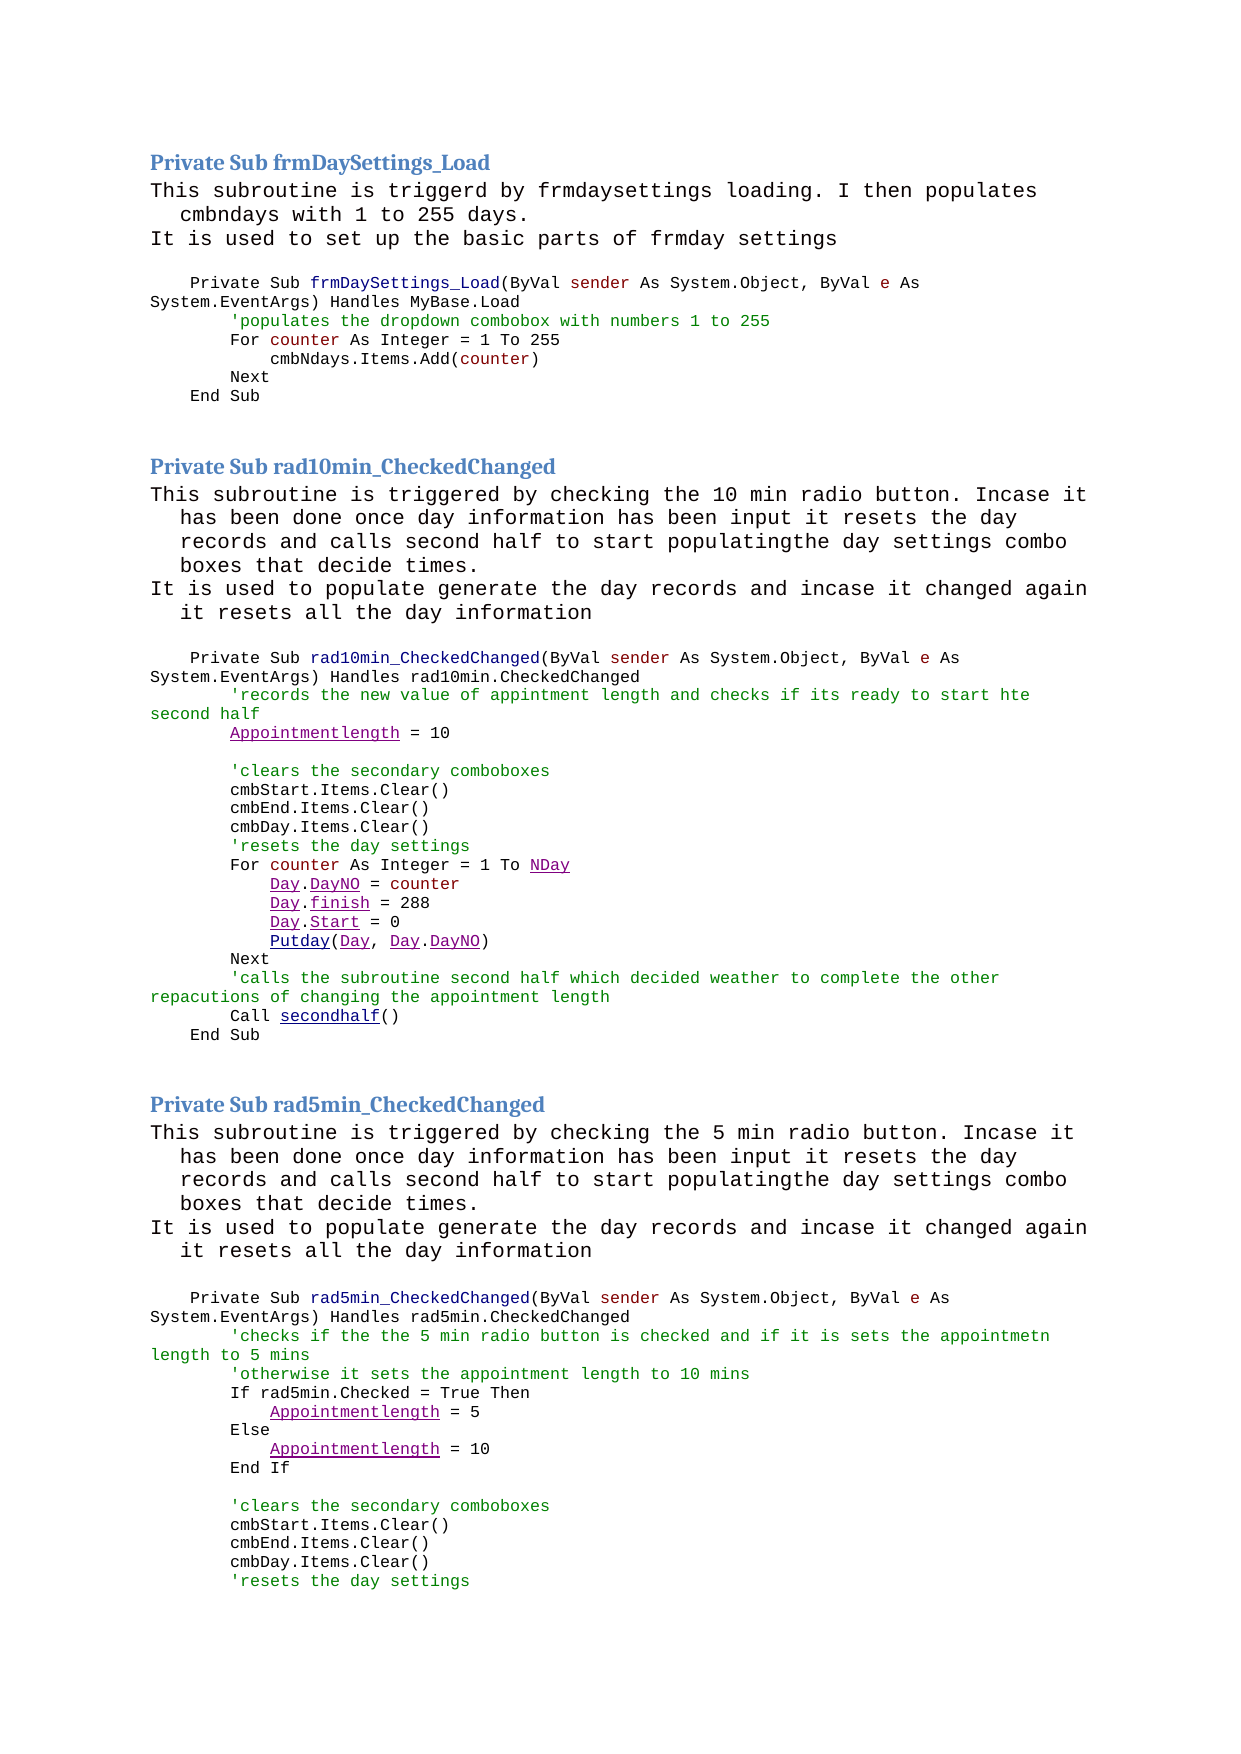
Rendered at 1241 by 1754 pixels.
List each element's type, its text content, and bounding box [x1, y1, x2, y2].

text Next [150, 951, 1090, 970]
text Call secondhalf() [150, 1007, 1090, 1026]
text This subroutine is triggered by checking the 5 min radio button. Incase it has been done once day information has been input it resets the day records and calls second half to start populatingthe day settings combo boxes that decide times. [150, 1122, 1090, 1217]
text End Sub [150, 1026, 1090, 1045]
text Day.Start = 0 [150, 913, 1090, 932]
text cmbEnd.Items.Clear() [150, 1535, 1090, 1554]
text This subroutine is triggered by checking the 10 min radio button. Incase it has been done once day information has been input it resets the day records and calls second half to start populatingthe day settings combo boxes that decide times. [150, 484, 1090, 578]
text 'populates the dropdown combobox with numbers 1 to 255 [150, 312, 1090, 331]
text End Sub [150, 388, 1090, 407]
subtitle Private Sub rad5min_CheckedChanged [150, 1092, 1090, 1118]
text Appointmentlength = 5 [150, 1403, 1090, 1422]
text 'records the new value of appintment length and checks if its ready to start hte second half [150, 687, 1090, 725]
text cmbEnd.Items.Clear() [150, 800, 1090, 819]
text Appointmentlength = 10 [150, 1441, 1090, 1460]
text This subroutine is triggerd by frmdaysettings loading. I then populates cmbndays with 1 to 255 days. [150, 180, 1090, 227]
text Private Sub rad5min_CheckedChanged(ByVal sender As System.Object, ByVal e As System.EventArgs) Handles rad5min.CheckedChanged [150, 1290, 1090, 1328]
text Appointmentlength = 10 [150, 725, 1090, 743]
text 'clears the secondary comboboxes [150, 762, 1090, 781]
text Next [150, 369, 1090, 388]
text End If [150, 1460, 1090, 1478]
text Private Sub rad10min_CheckedChanged(ByVal sender As System.Object, ByVal e As System.EventArgs) Handles rad10min.CheckedChanged [150, 649, 1090, 687]
text cmbDay.Items.Clear() [150, 1554, 1090, 1573]
text Day.DayNO = counter [150, 876, 1090, 894]
text It is used to set up the basic parts of frmday settings [150, 227, 1090, 251]
text 'otherwise it sets the appointment length to 10 mins [150, 1365, 1090, 1384]
text Day.finish = 288 [150, 894, 1090, 913]
text Else [150, 1422, 1090, 1441]
subtitle Private Sub frmDaySettings_Load [150, 150, 1090, 176]
text Private Sub frmDaySettings_Load(ByVal sender As System.Object, ByVal e As System.EventArgs) Handles MyBase.Load [150, 275, 1090, 312]
text 'calls the subroutine second half which decided weather to complete the other repacutions of changing the appointment length [150, 970, 1090, 1007]
text 'clears the secondary comboboxes [150, 1497, 1090, 1516]
text 'checks if the the 5 min radio button is checked and if it is sets the appointmetn length to 5 mins [150, 1328, 1090, 1365]
text It is used to populate generate the day records and incase it changed again it resets all the day information [150, 1217, 1090, 1264]
text cmbStart.Items.Clear() [150, 1516, 1090, 1535]
text cmbDay.Items.Clear() [150, 819, 1090, 838]
text For counter As Integer = 1 To NDay [150, 857, 1090, 876]
text Putday(Day, Day.DayNO) [150, 932, 1090, 951]
text It is used to populate generate the day records and incase it changed again it resets all the day information [150, 578, 1090, 626]
text For counter As Integer = 1 To 255 [150, 331, 1090, 350]
text cmbNdays.Items.Add(counter) [150, 350, 1090, 369]
text cmbStart.Items.Clear() [150, 781, 1090, 800]
text 'resets the day settings [150, 1573, 1090, 1592]
text 'resets the day settings [150, 838, 1090, 857]
text If rad5min.Checked = True Then [150, 1384, 1090, 1403]
subtitle Private Sub rad10min_CheckedChanged [150, 453, 1090, 480]
